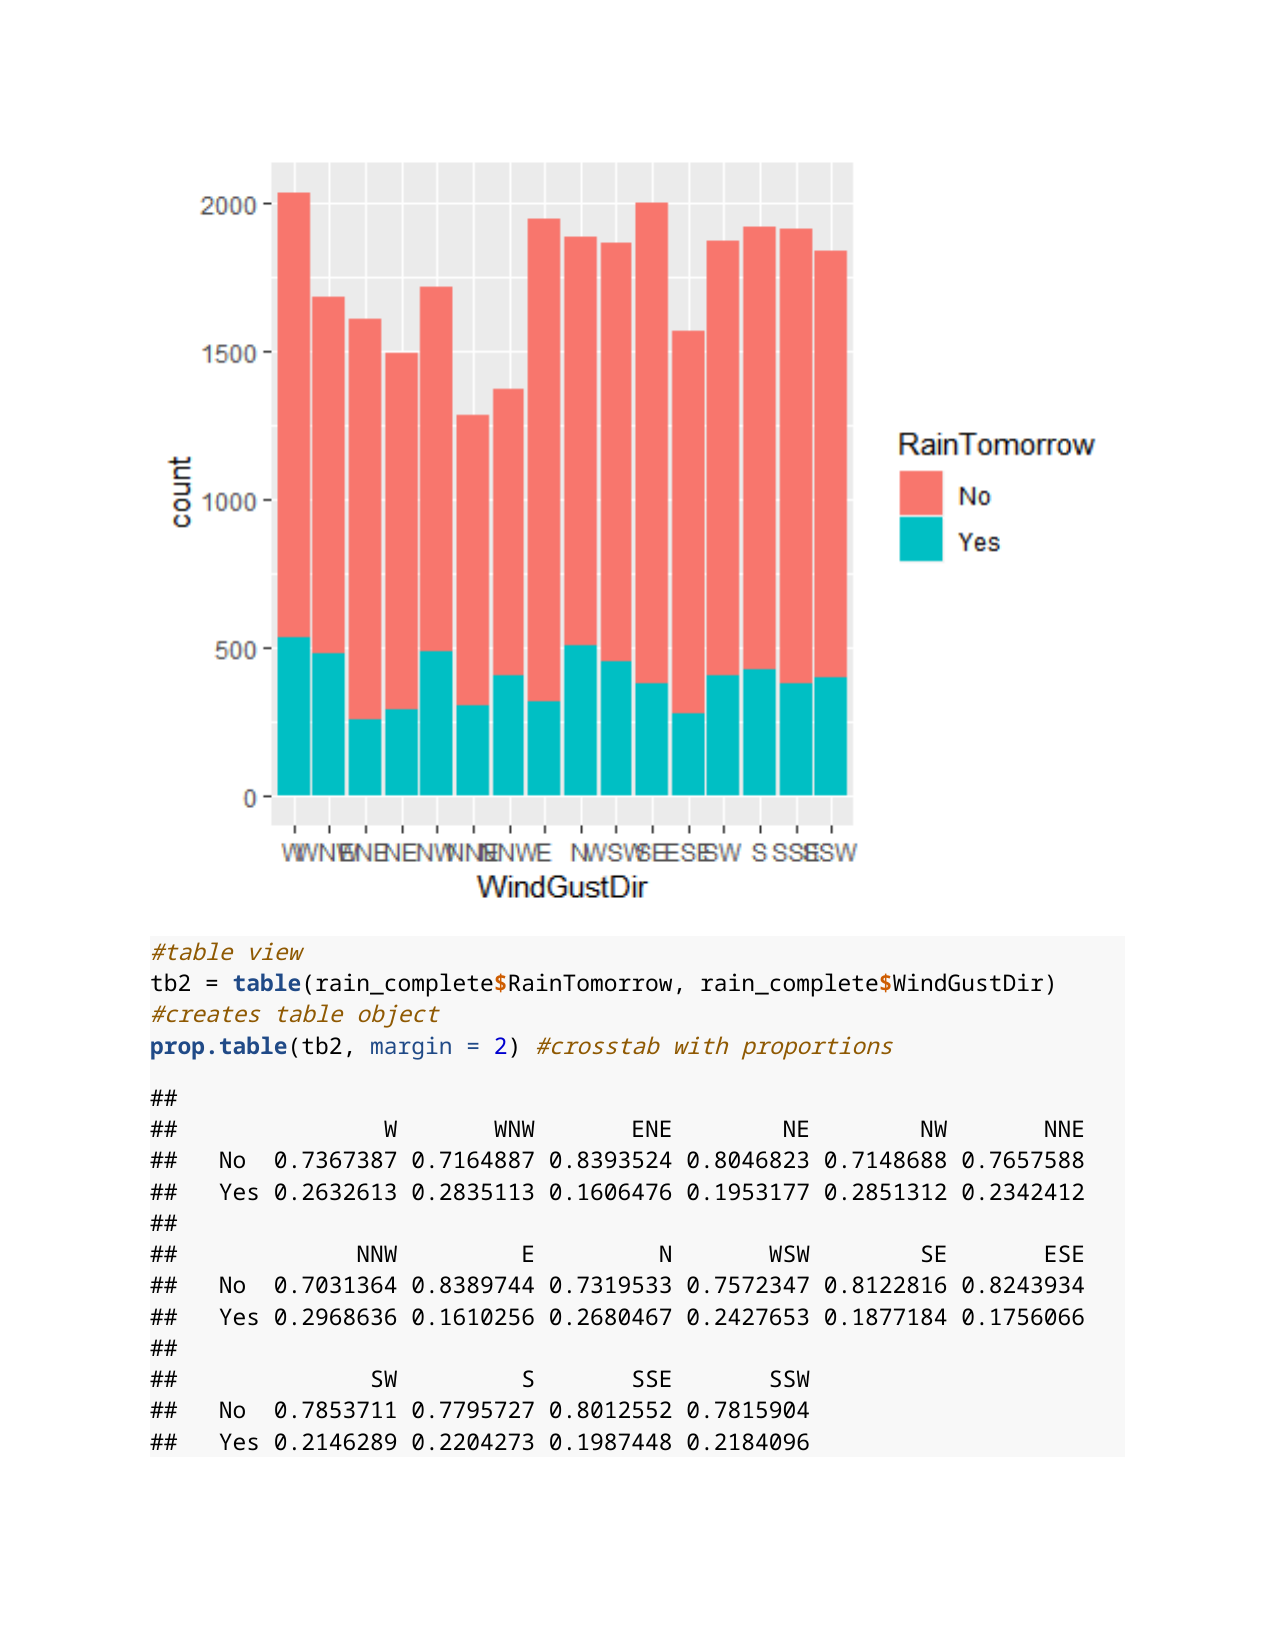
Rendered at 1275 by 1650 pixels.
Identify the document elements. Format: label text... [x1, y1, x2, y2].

text ## ## W WNW ENE NE NW NNE ## No 0.7367387 0.7164887 0.8393524 0.8046823 0.7148688 0.7657588 ## Yes 0.2632613 0.2835113 0.1606476 0.1953177 0.2851312 0.2342412 ## ## NNW E N WSW SE ESE ## No 0.7031364 0.8389744 0.7319533 0.7572347 0.8122816 0.8243934 ## Yes 0.2968636 0.1610256 0.2680467 0.2427653 0.1877184 0.1756066 ## ## SW S SSE SSW ## No 0.7853711 0.7795727 0.8012552 0.7815904 ## Yes 0.2146289 0.2204273 0.1987448 0.2184096 [150, 1082, 1125, 1457]
picture [150, 150, 1125, 918]
text #table view tb2 = table(rain_complete$RainTomorrow, rain_complete$WindGustDir) #creates table object prop.table(tb2, margin = 2) #crosstab with proportions [150, 936, 1125, 1061]
